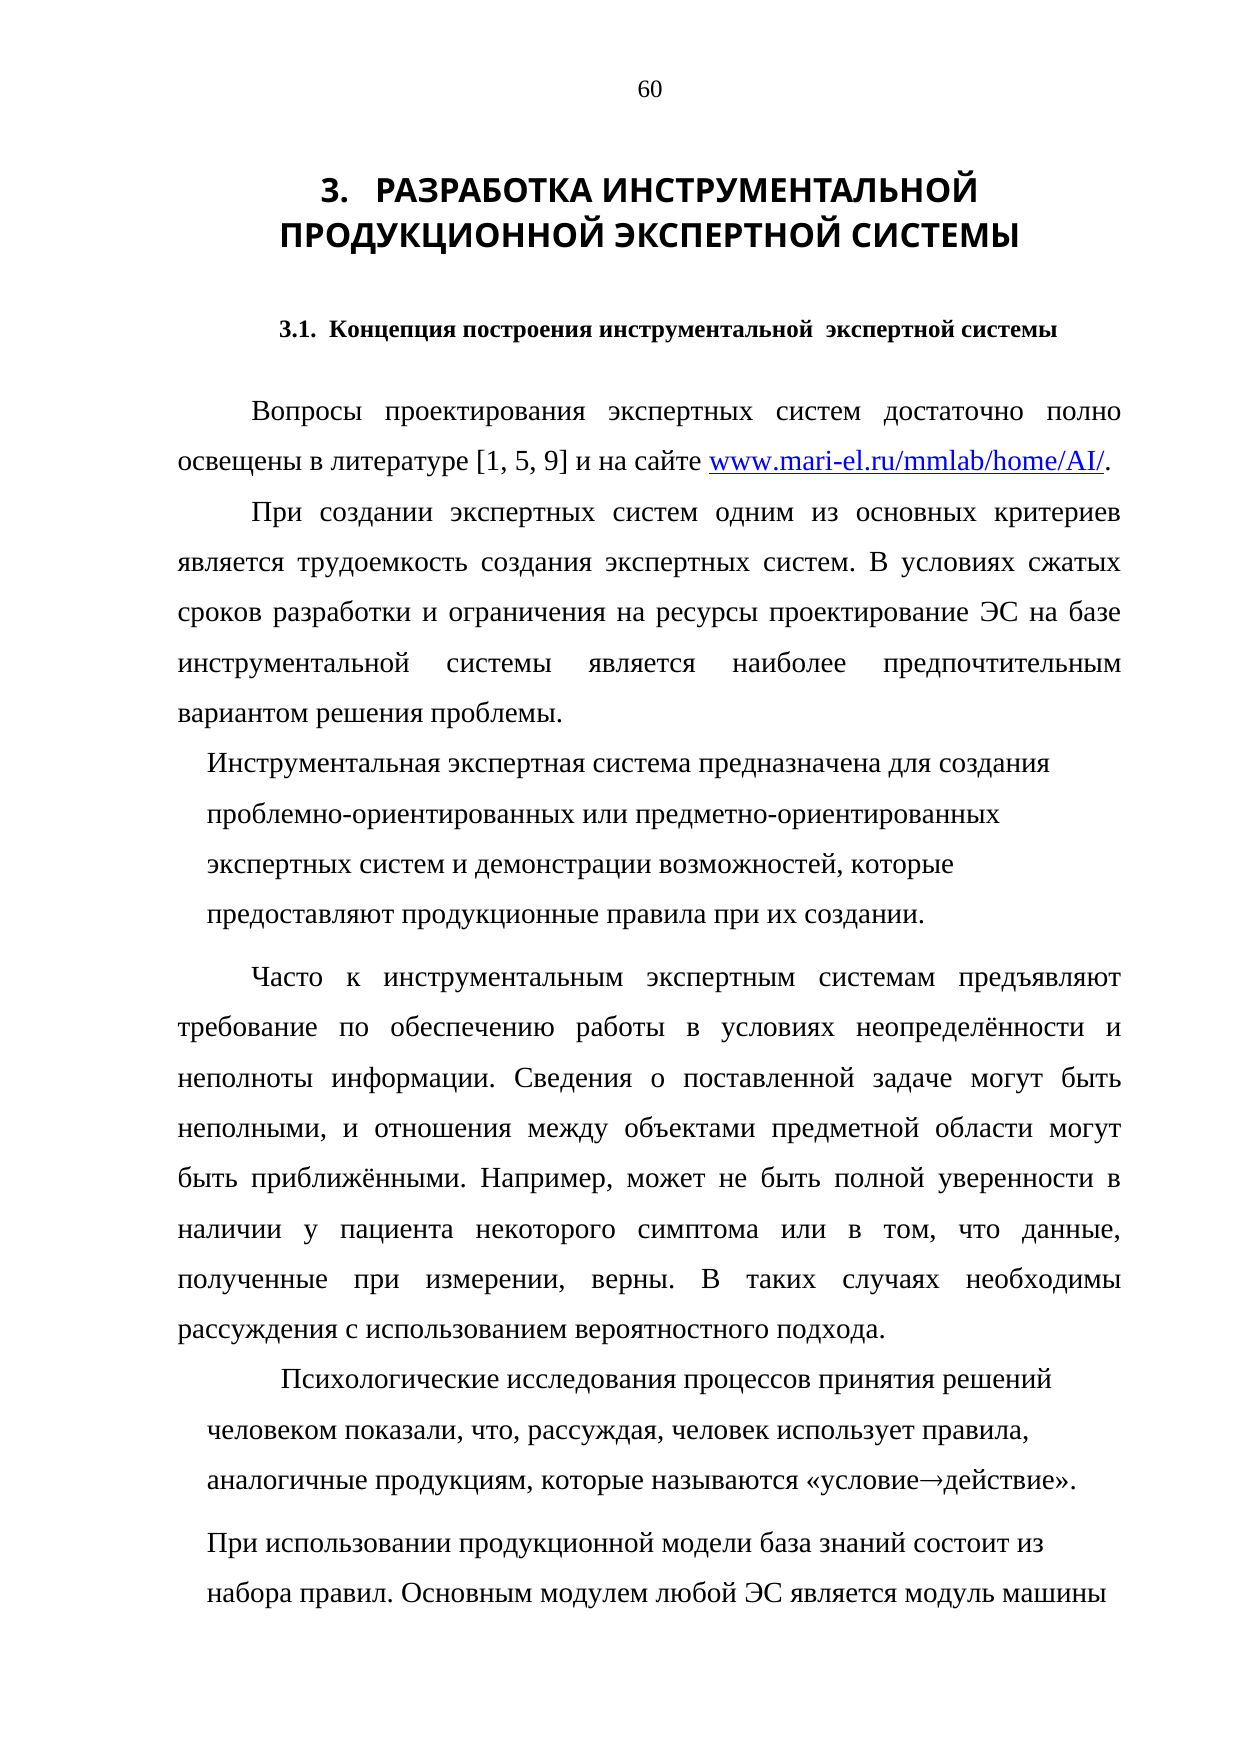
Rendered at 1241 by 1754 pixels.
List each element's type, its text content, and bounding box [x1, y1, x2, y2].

text Инструментальная экспертная система предназначена для создания проблемно-ориентированных или предметно-ориентированных экспертных систем и демонстрации возможностей, которые предоставляют продукционные правила при их создании. [207, 745, 1122, 930]
text Психологические исследования процессов принятия решений человеком показали, что, рассуждая, человек использует правила, аналогичные продукциям, которые называются «условиедействие». [207, 1362, 1122, 1496]
text При создании экспертных систем одним из основных критериев является трудоемкость создания экспертных систем. В условиях сжатых сроков разработки и ограничения на ресурсы проектирование ЭС на базе инструментальной системы является наиболее предпочтительным вариантом решения проблемы. [177, 494, 1122, 729]
text Вопросы проектирования экспертных систем достаточно полно освещены в литературе [1, 5, 9] и на сайте www.mari-el.ru/mmlab/home/AI/. [177, 393, 1122, 477]
subtitle 3. РАЗРАБОТКА ИНСТРУМЕНТАЛЬНОЙ ПРОДУКЦИОННОЙ ЭКСПЕРТНОЙ СИСТЕМЫ [177, 167, 1122, 258]
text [207, 1525, 1122, 1609]
subtitle 3.1. Концепция построения инструментальной экспертной системы [215, 314, 1122, 343]
text Часто к инструментальным экспертным системам предъявляют требование по обеспечению работы в условиях неопределённости и неполноты информации. Сведения о поставленной задаче могут быть неполными, и отношения между объектами предметной области могут быть приближёнными. Например, может не быть полной уверенности в наличии у пациента некоторого симптома или в том, что данные, полученные при измерении, верны. В таких случаях необходимы рассуждения с использованием вероятностного подхода. [177, 959, 1122, 1345]
